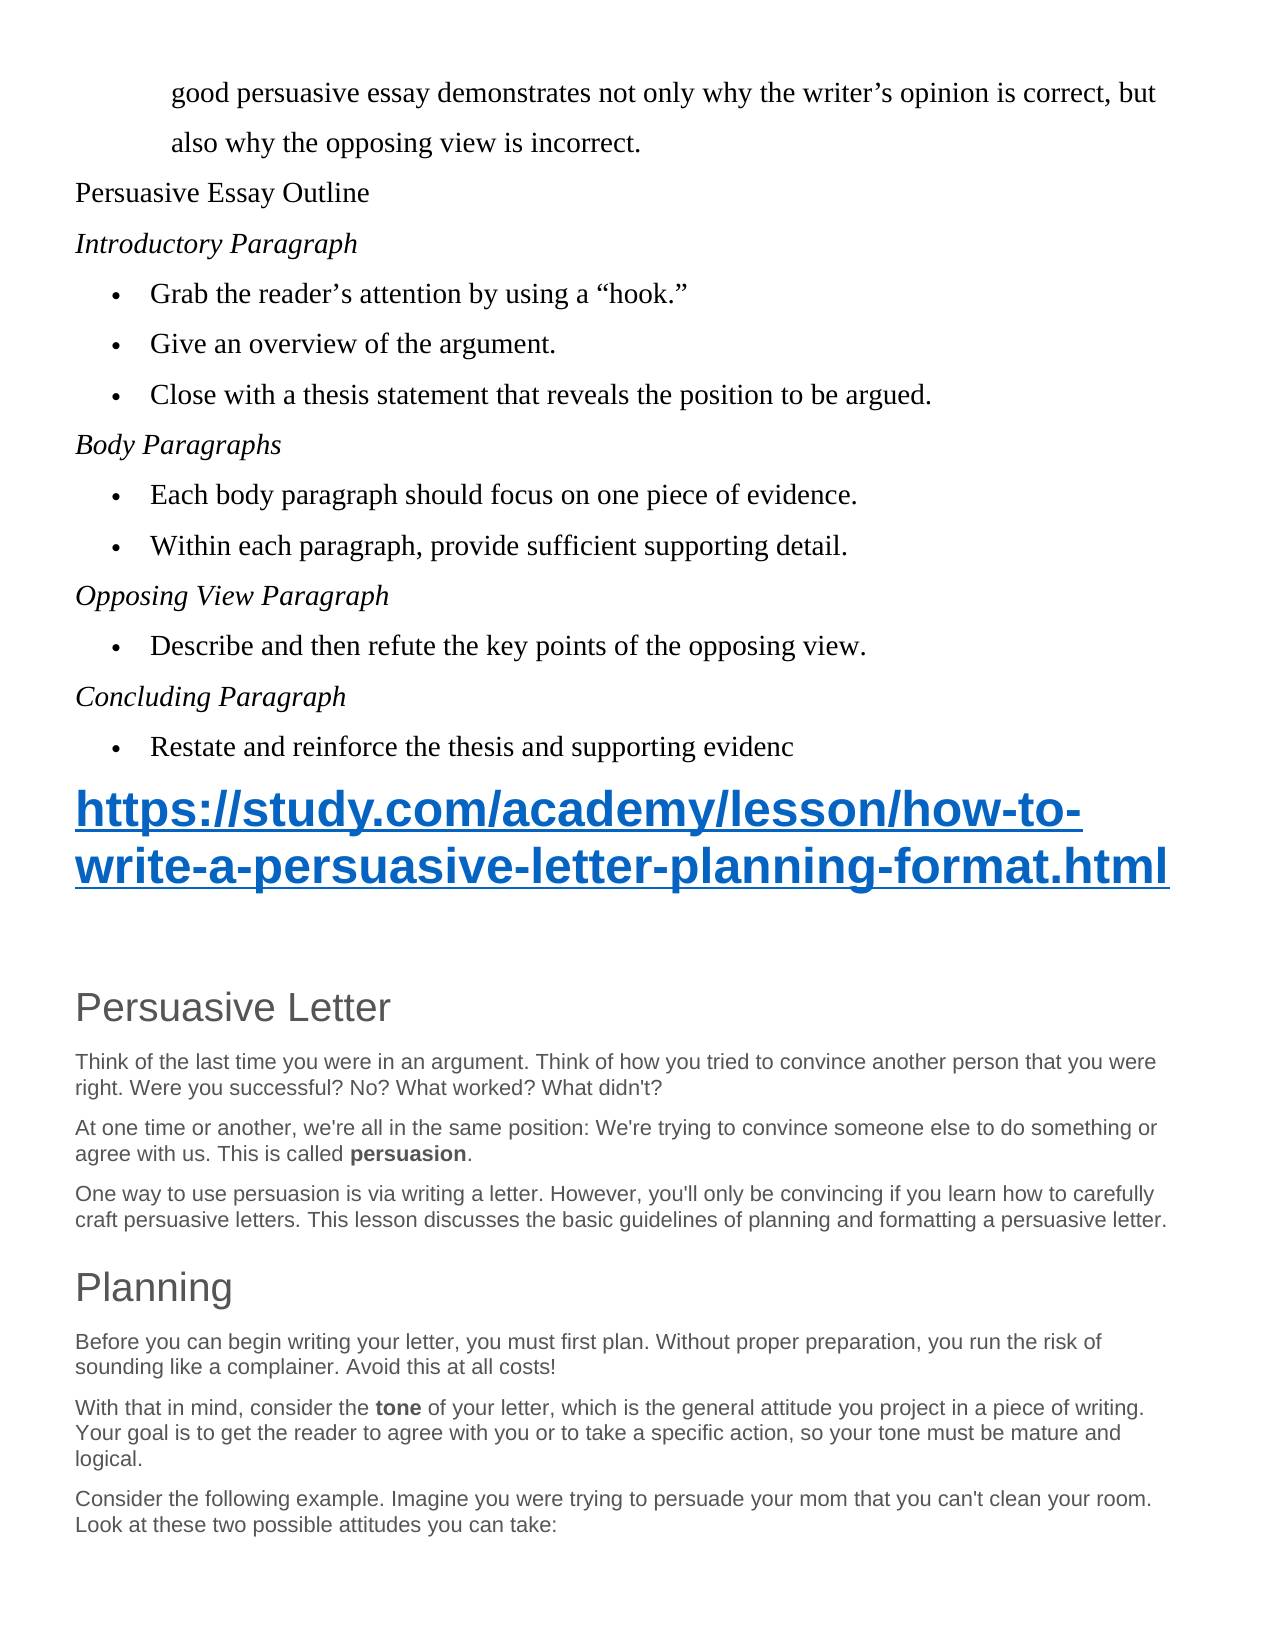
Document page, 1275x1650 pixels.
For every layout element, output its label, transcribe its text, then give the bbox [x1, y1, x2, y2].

list Restate and reinforce the thesis and supporting evidenc [112, 729, 1191, 763]
subtitle Persuasive Letter [75, 983, 1191, 1030]
subtitle Persuasive Essay Outline [75, 176, 1191, 209]
subtitle Concluding Paragraph [75, 679, 1191, 712]
text One way to use persuasion is via writing a letter. However, you'll only be convincing if you learn how to carefully craft persuasive letters. This lesson discusses the basic guidelines of planning and formatting a persuasive letter. [75, 1181, 1191, 1232]
subtitle https://study.com/academy/lesson/how-to-write-a-persuasive-letter-planning-format.html [75, 779, 1191, 894]
text Before you can begin writing your letter, you must first plan. Without proper preparation, you run the risk of sounding like a complainer. Avoid this at all costs! [75, 1329, 1191, 1379]
text At one time or another, we're all in the same position: We're trying to convince someone else to do something or agree with us. This is called persuasion. [75, 1115, 1191, 1166]
list Grab the reader’s attention by using a “hook.” [112, 276, 1191, 310]
subtitle Opposing View Paragraph [75, 578, 1191, 612]
subtitle Introductory Paragraph [75, 226, 1191, 259]
list Give an overview of the argument. [112, 327, 1191, 360]
list Each body paragraph should focus on one piece of evidence. [112, 477, 1191, 511]
text With that in mind, consider the tone of your letter, which is the general attitude you project in a piece of writing. Your goal is to get the reader to agree with you or to take a specific action, so your tone must be mature and logical. [75, 1395, 1191, 1471]
list Within each paragraph, provide sufficient supporting detail. [112, 528, 1191, 561]
list Close with a thesis statement that reveals the position to be argued. [112, 377, 1191, 410]
subtitle Planning [75, 1263, 1191, 1310]
text Think of the last time you were in an argument. Think of how you tried to convince another person that you were right. Were you successful? No? What worked? What didn't? [75, 1049, 1191, 1099]
text Consider the following example. Imagine you were trying to persuade your mom that you can't clean your room. Look at these two possible attitudes you can take: [75, 1486, 1191, 1537]
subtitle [112, 75, 1191, 159]
subtitle Body Paragraphs [75, 427, 1191, 461]
list Describe and then refute the key points of the opposing view. [112, 628, 1191, 662]
